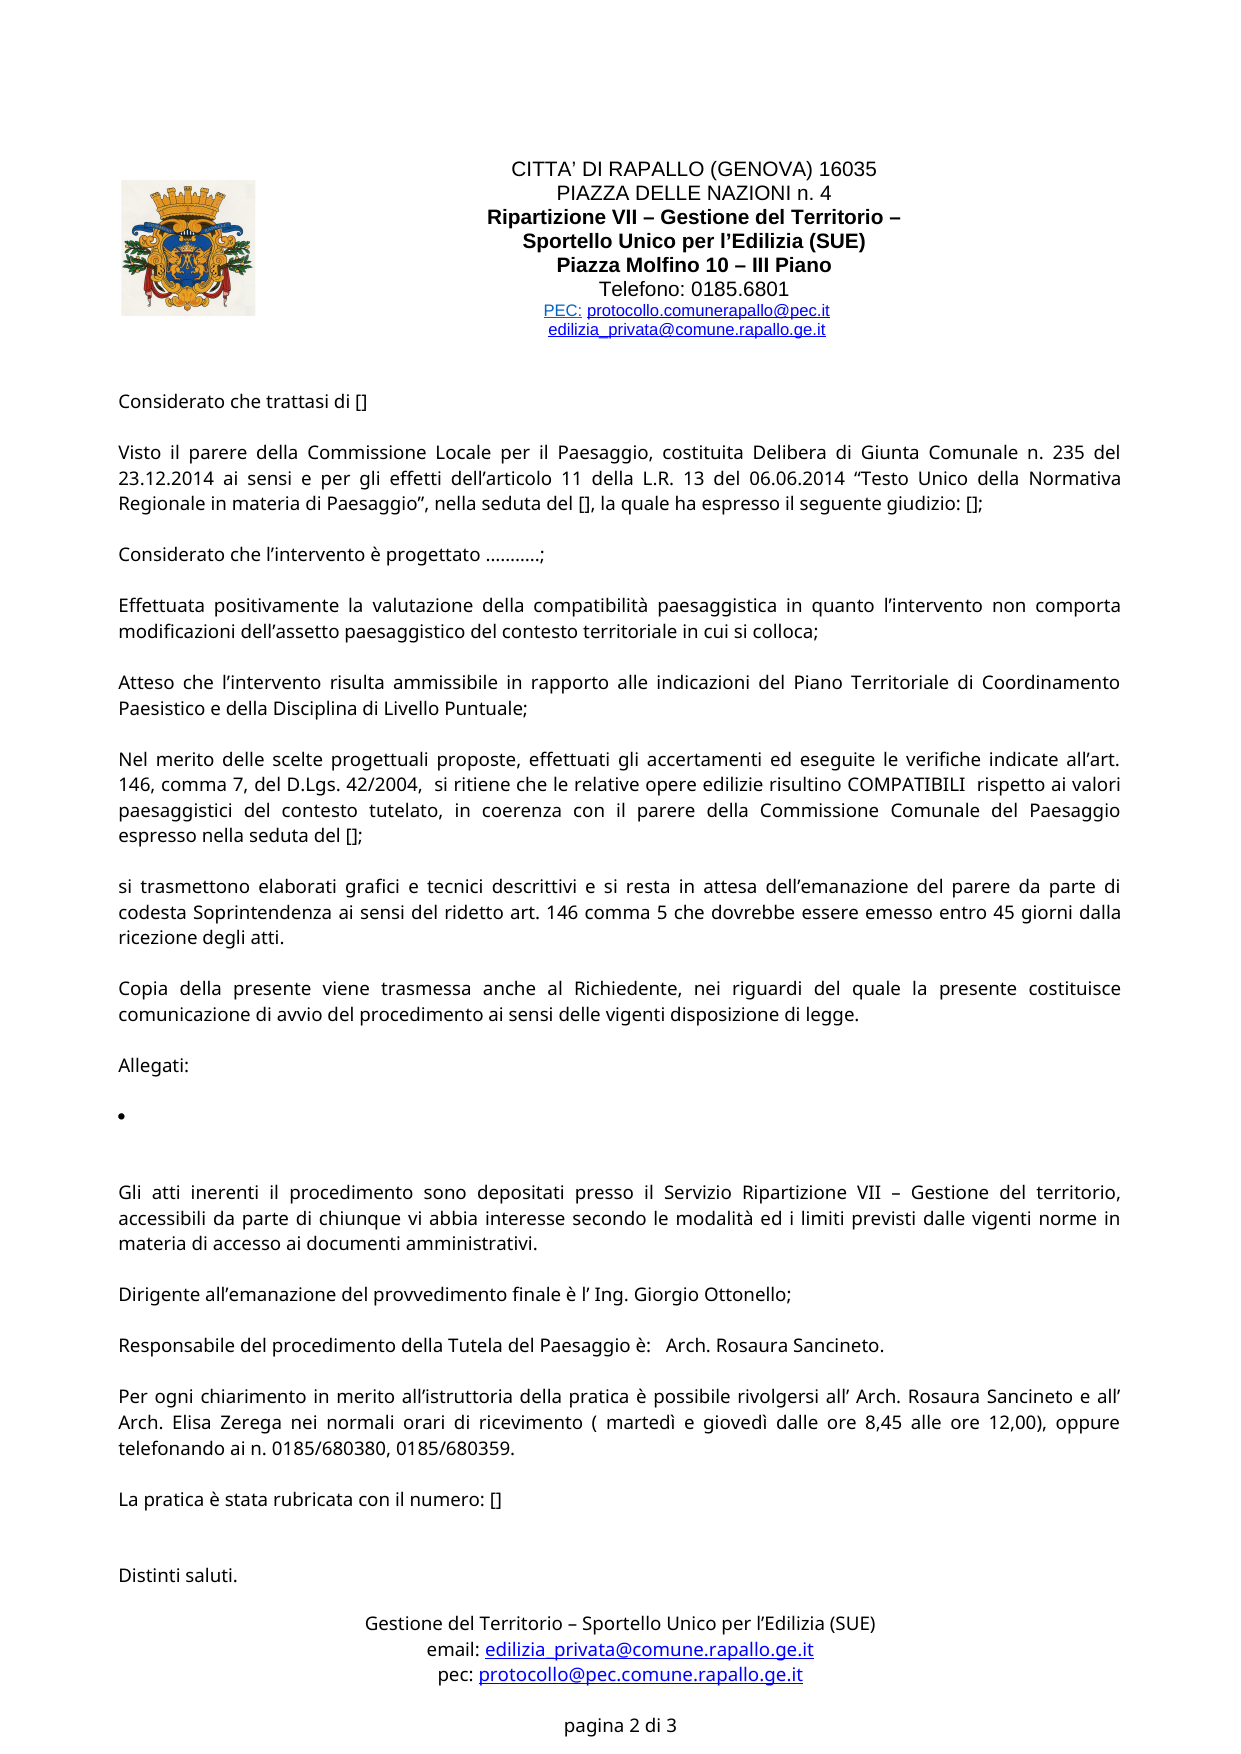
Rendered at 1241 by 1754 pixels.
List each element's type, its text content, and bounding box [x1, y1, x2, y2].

text Distinti saluti. [118, 1562, 1122, 1588]
text Visto il parere della Commissione Locale per il Paesaggio, costituita Delibera di Giunta Comunale n. 235 del 23.12.2014 ai sensi e per gli effetti dell’articolo 11 della L.R. 13 del 06.06.2014 “Testo Unico della Normativa Regionale in materia di Paesaggio”, nella seduta del [], la quale ha espresso il seguente giudizio: []; [118, 439, 1122, 516]
text Responsabile del procedimento della Tutela del Paesaggio è: Arch. Rosaura Sancineto. [118, 1333, 1122, 1358]
text Atteso che l’intervento risulta ammissibile in rapporto alle indicazioni del Piano Territoriale di Coordinamento Paesistico e della Disciplina di Livello Puntuale; [118, 669, 1122, 720]
text si trasmettono elaborati grafici e tecnici descrittivi e si resta in attesa dell’emanazione del parere da parte di codesta Soprintendenza ai sensi del ridetto art. 146 comma 5 che dovrebbe essere emesso entro 45 giorni dalla ricezione degli atti. [118, 873, 1122, 950]
text Gli atti inerenti il procedimento sono depositati presso il Servizio Ripartizione VII – Gestione del territorio, accessibili da parte di chiunque vi abbia interesse secondo le modalità ed i limiti previsti dalle vigenti norme in materia di accesso ai documenti amministrativi. [118, 1180, 1122, 1256]
text Per ogni chiarimento in merito all’istruttoria della pratica è possibile rivolgersi all’ Arch. Rosaura Sancineto e all’ Arch. Elisa Zerega nei normali orari di ricevimento ( martedì e giovedì dalle ore 8,45 alle ore 12,00), oppure telefonando ai n. 0185/680380, 0185/680359. [118, 1384, 1122, 1460]
text Copia della presente viene trasmessa anche al Richiedente, nei riguardi del quale la presente costituisce comunicazione di avvio del procedimento ai sensi delle vigenti disposizione di legge. [118, 976, 1122, 1027]
text Nel merito delle scelte progettuali proposte, effettuati gli accertamenti ed eseguite le verifiche indicate all’art. 146, comma 7, del D.Lgs. 42/2004, si ritiene che le relative opere edilizie risultino COMPATIBILI rispetto ai valori paesaggistici del contesto tutelato, in coerenza con il parere della Commissione Comunale del Paesaggio espresso nella seduta del []; [118, 746, 1122, 848]
text Effettuata positivamente la valutazione della compatibilità paesaggistica in quanto l’intervento non comporta modificazioni dell’assetto paesaggistico del contesto territoriale in cui si colloca; [118, 593, 1122, 644]
text Considerato che trattasi di [] [118, 388, 1122, 414]
text Dirigente all’emanazione del provvedimento finale è l’ Ing. Giorgio Ottonello; [118, 1282, 1122, 1307]
text Considerato che l’intervento è progettato ………..; [118, 542, 1122, 567]
text Allegati: [118, 1052, 1122, 1078]
text La pratica è stata rubricata con il numero: [] [118, 1486, 1122, 1511]
picture [121, 180, 256, 316]
